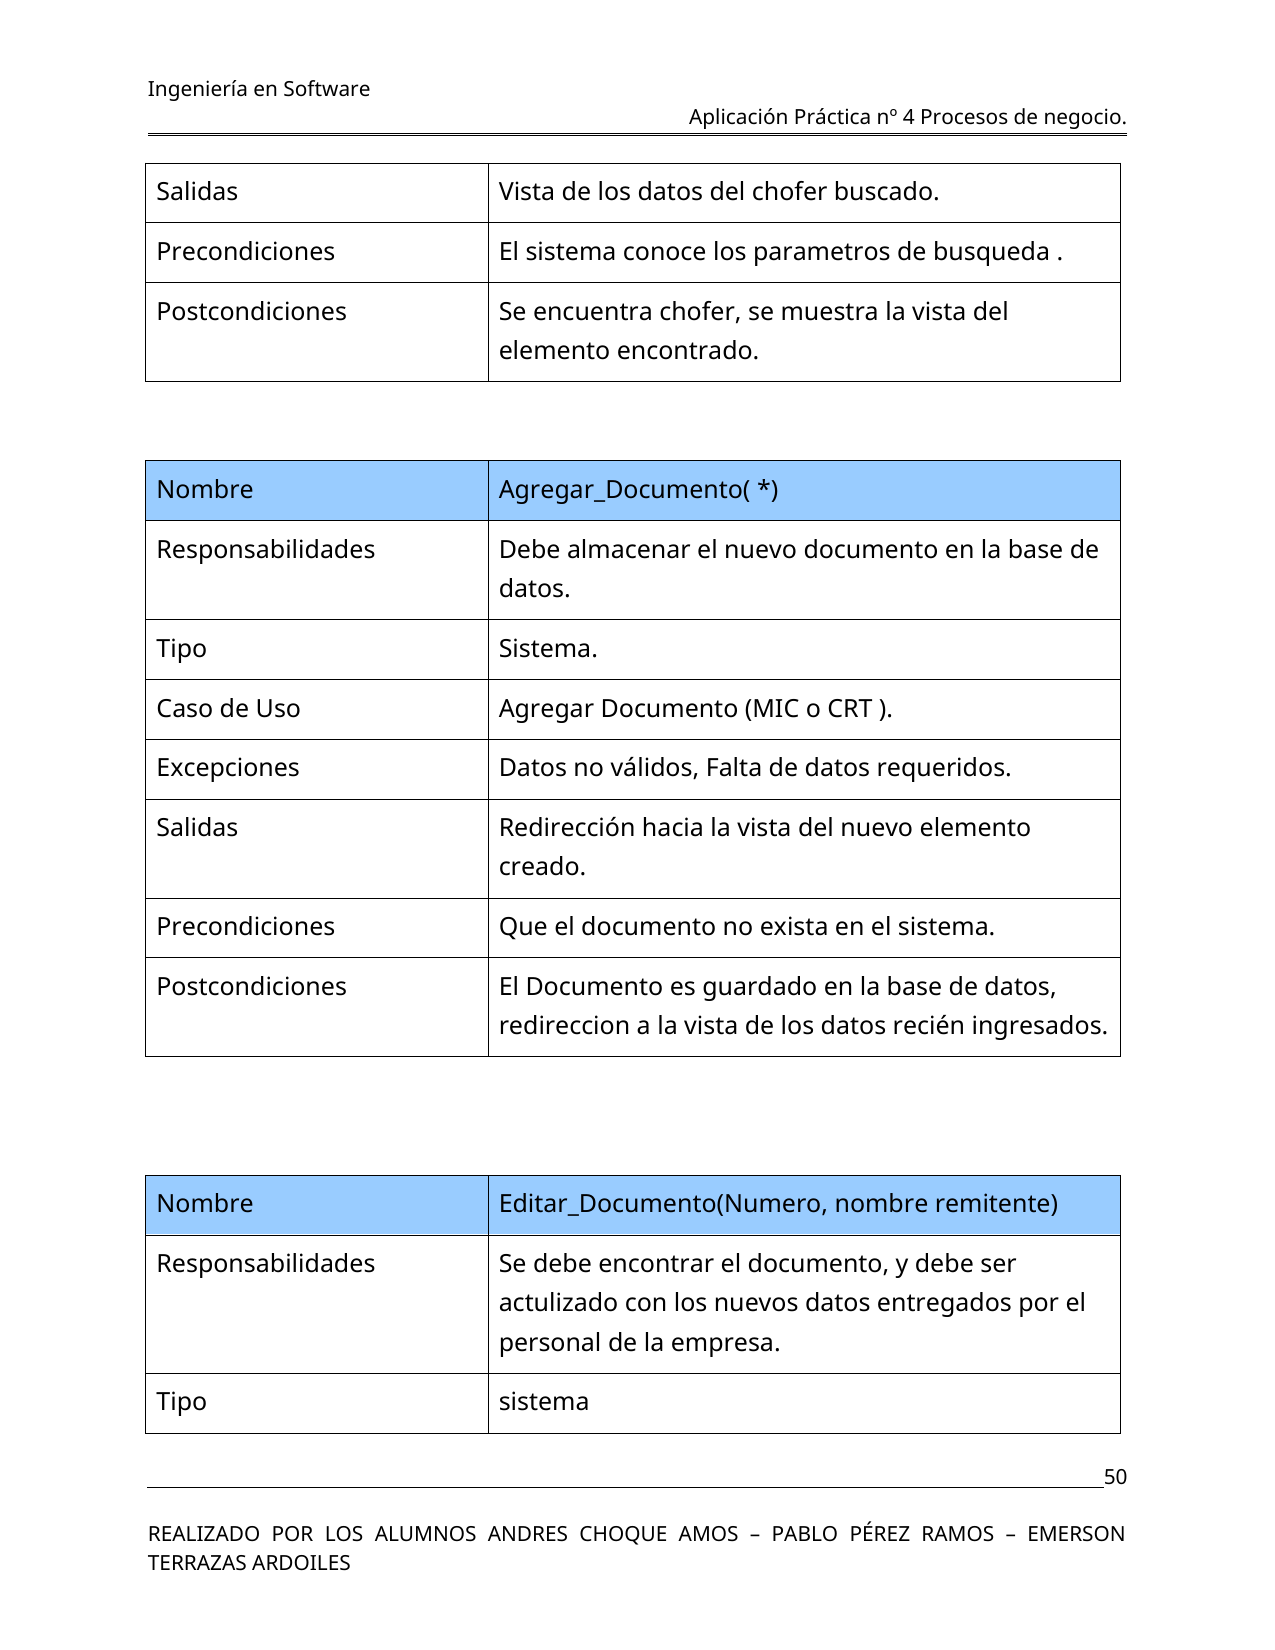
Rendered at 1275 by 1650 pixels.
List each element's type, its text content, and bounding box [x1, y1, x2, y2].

table_cell Que el documento no exista en el sistema. [489, 899, 1120, 957]
table_cell Caso de Uso [146, 680, 488, 739]
table_cell Debe almacenar el nuevo documento en la base de datos. [489, 521, 1120, 619]
table_header Editar_Documento(Numero, nombre remitente) [489, 1176, 1120, 1234]
table_cell Tipo [146, 1374, 488, 1432]
table_cell Se debe encontrar el documento, y debe ser actulizado con los nuevos datos entregados por el personal de la empresa. [489, 1236, 1120, 1373]
table_cell El Documento es guardado en la base de datos, redireccion a la vista de los datos recién ingresados. [489, 958, 1120, 1056]
table_cell Se encuentra chofer, se muestra la vista del elemento encontrado. [489, 283, 1120, 381]
table_cell sistema [489, 1374, 1120, 1432]
table_cell Precondiciones [146, 223, 488, 282]
table_cell Precondiciones [146, 899, 488, 957]
table_cell Redirección hacia la vista del nuevo elemento creado. [489, 800, 1120, 897]
table_cell Excepciones [146, 740, 488, 798]
table_cell Sistema. [489, 620, 1120, 679]
table_cell El sistema conoce los parametros de busqueda . [489, 223, 1120, 282]
table_cell Tipo [146, 620, 488, 679]
table_header Agregar_Documento( *) [489, 461, 1120, 520]
table_cell Salidas [146, 164, 488, 222]
table_cell Postcondiciones [146, 283, 488, 381]
table_cell Responsabilidades [146, 521, 488, 619]
table_cell Postcondiciones [146, 958, 488, 1056]
table_cell Agregar Documento (MIC o CRT ). [489, 680, 1120, 739]
table_cell Responsabilidades [146, 1236, 488, 1373]
table_cell Datos no válidos, Falta de datos requeridos. [489, 740, 1120, 798]
table_header Nombre [146, 461, 488, 520]
table_header Nombre [146, 1176, 488, 1234]
table_cell Salidas [146, 800, 488, 897]
table_cell Vista de los datos del chofer buscado. [489, 164, 1120, 222]
